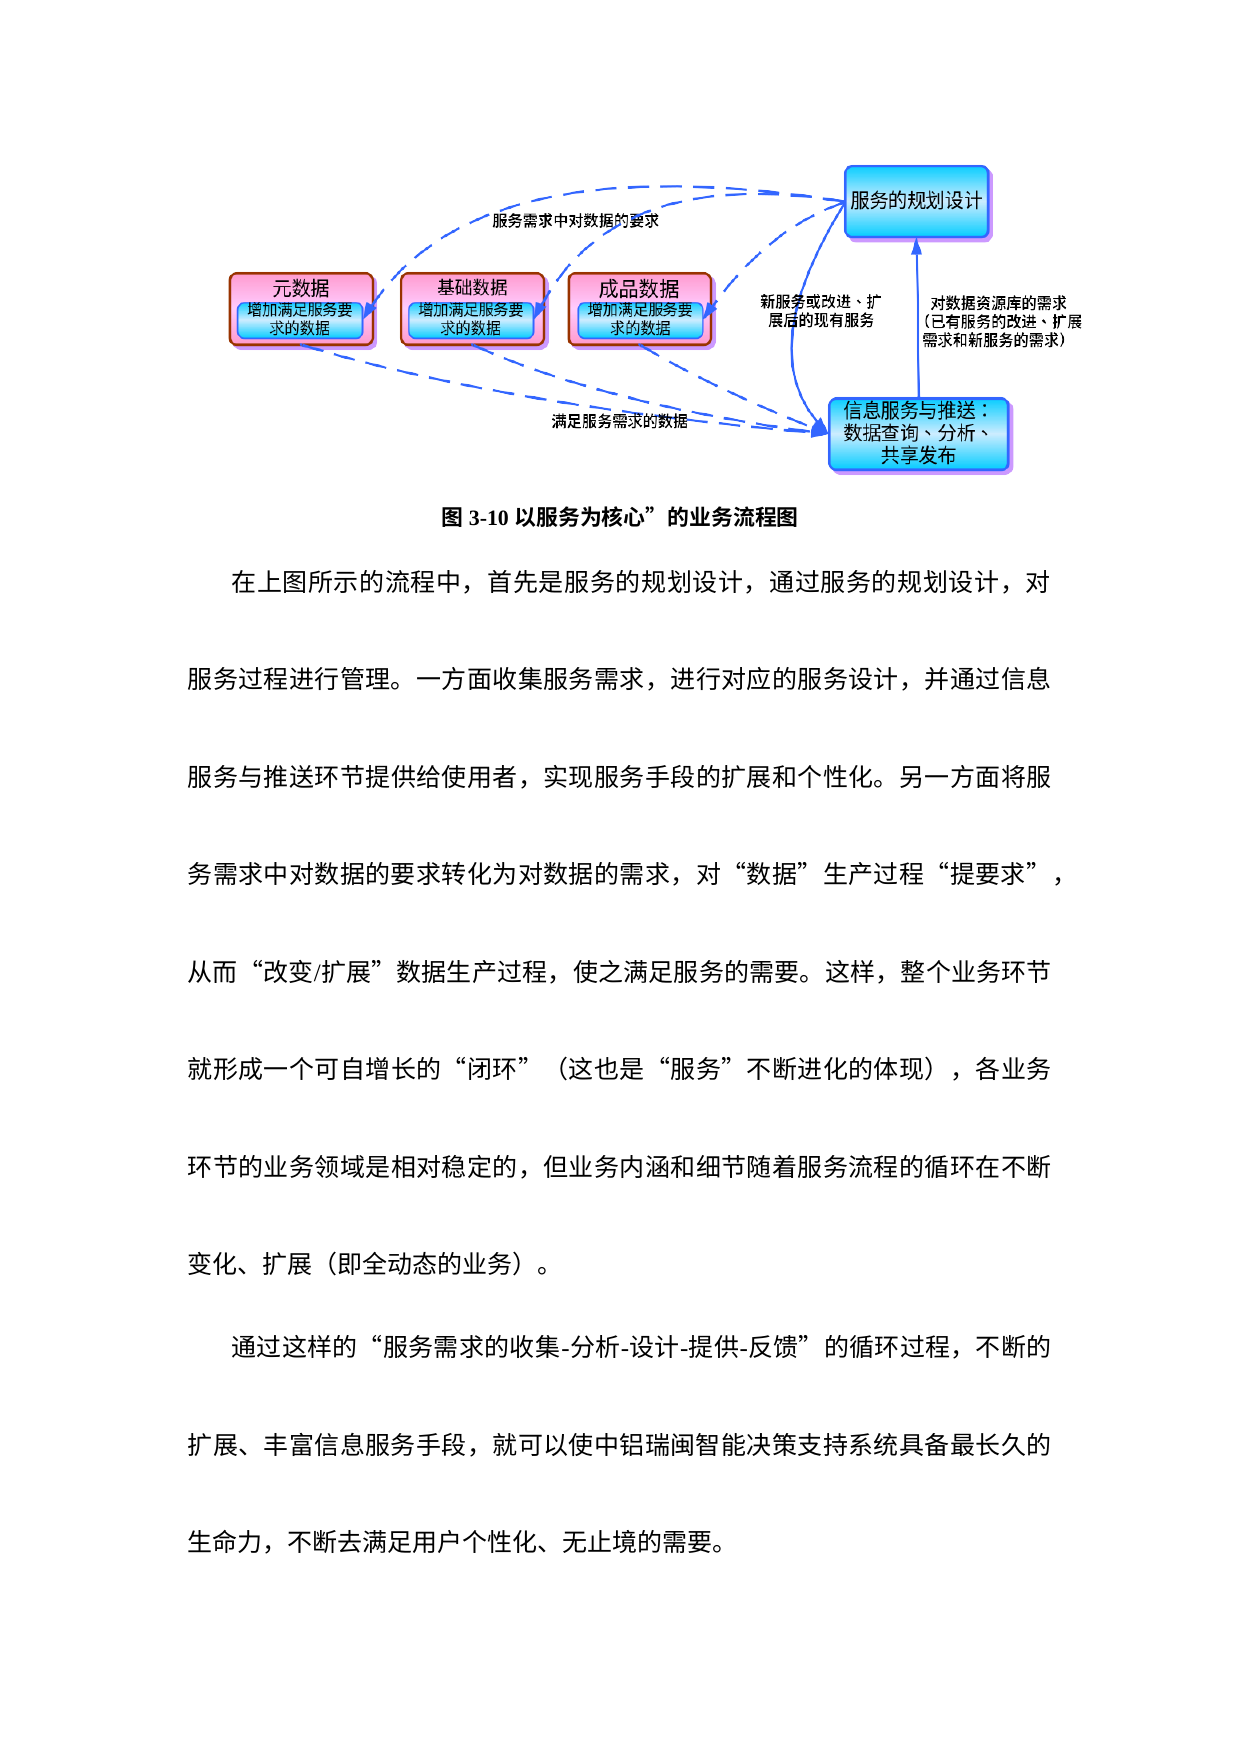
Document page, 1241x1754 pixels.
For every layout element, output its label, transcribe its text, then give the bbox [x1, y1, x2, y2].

text 通过这样的“服务需求的收集-分析-设计-提供-反馈”的循环过程，不断的扩展、丰富信息服务手段，就可以使中铝瑞闽智能决策支持系统具备最长久的生命力，不断去满足用户个性化、无止境的需要。 [187, 1313, 1053, 1573]
text 图 3-10 以服务为核心”的业务流程图 [187, 499, 1053, 532]
text 在上图所示的流程中，首先是服务的规划设计，通过服务的规划设计，对服务过程进行管理。一方面收集服务需求，进行对应的服务设计，并通过信息服务与推送环节提供给使用者，实现服务手段的扩展和个性化。另一方面将服务需求中对数据的要求转化为对数据的需求，对“数据”生产过程“提要求”，从而“改变/扩展”数据生产过程，使之满足服务的需要。这样，整个业务环节就形成一个可自增长的“闭环”（这也是“服务”不断进化的体现），各业务环节的业务领域是相对稳定的，但业务内涵和细节随着服务流程的循环在不断变化、扩展（即全动态的业务）。 [187, 548, 1053, 1295]
